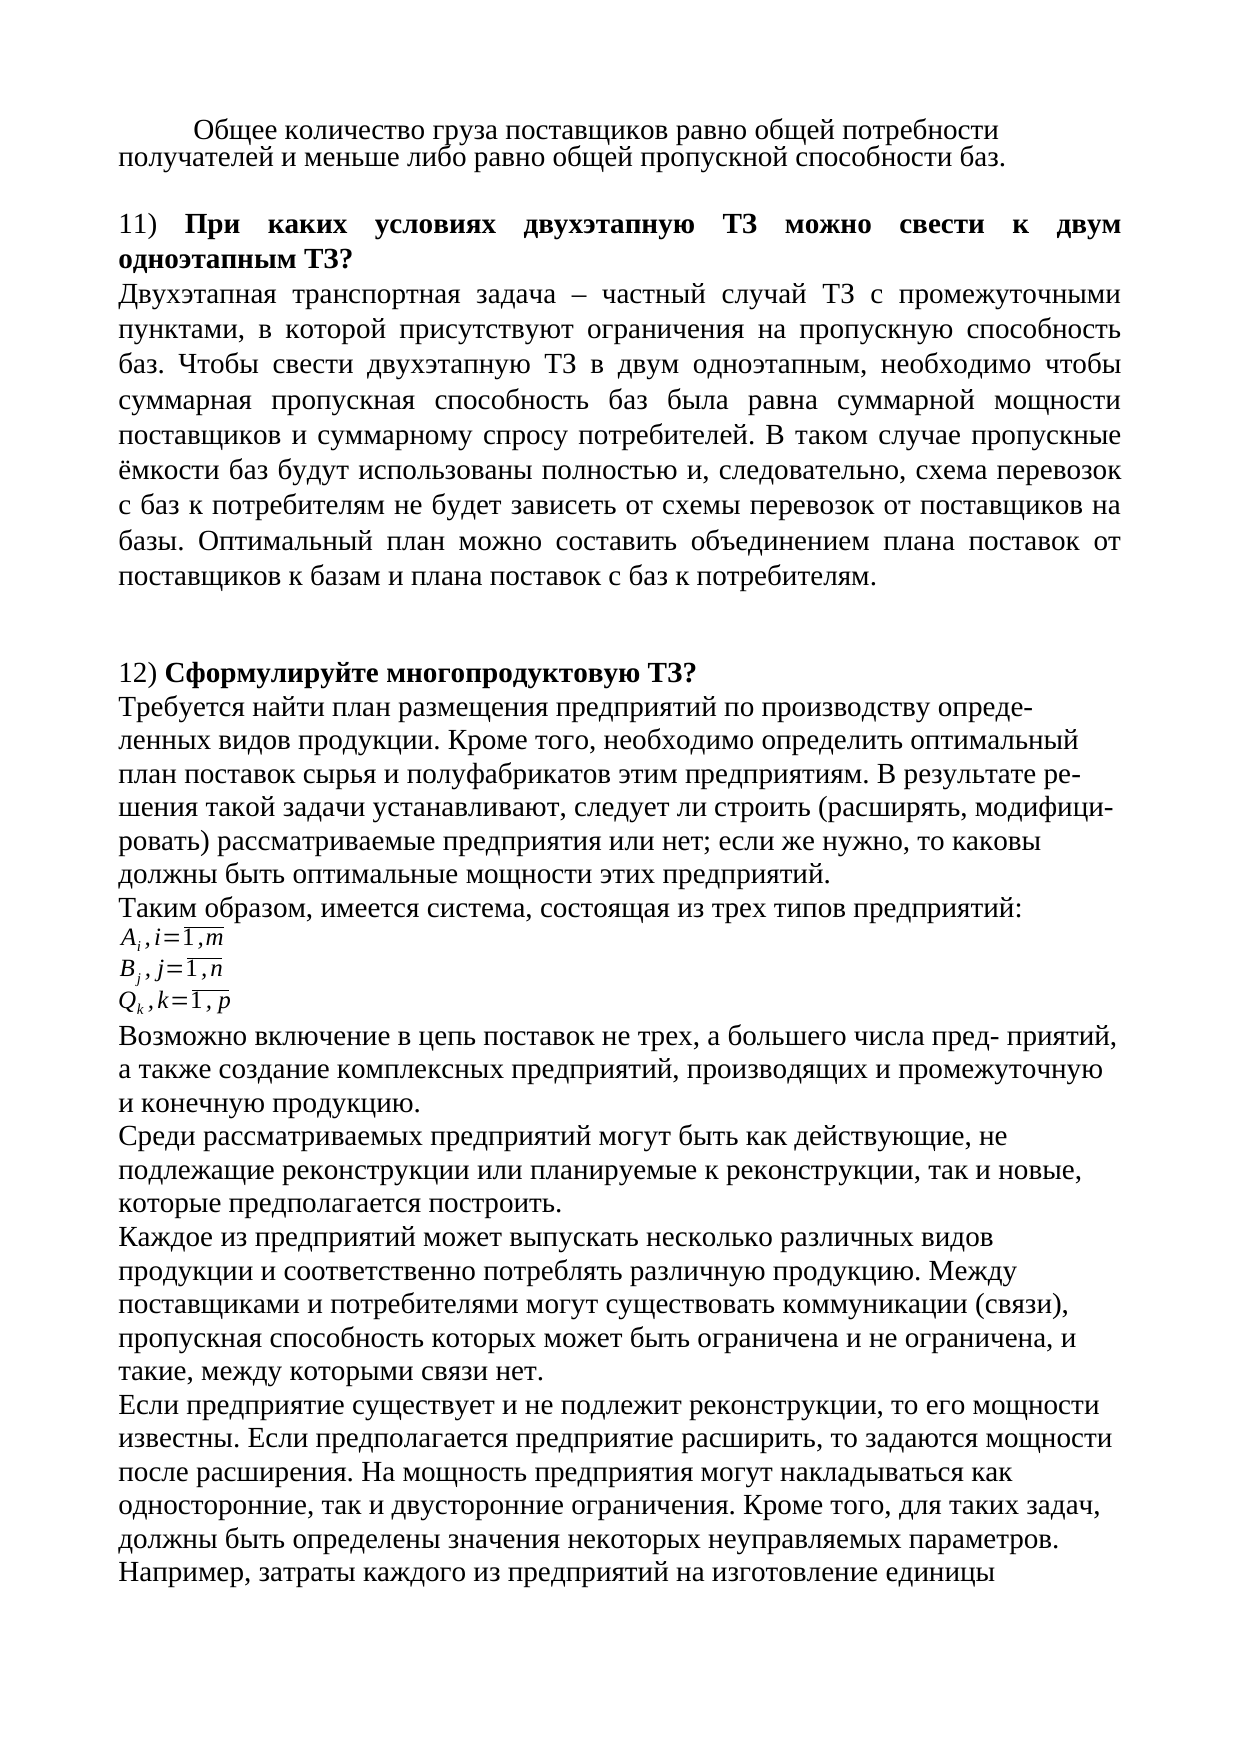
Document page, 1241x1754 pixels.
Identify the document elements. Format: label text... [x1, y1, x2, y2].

text Возможно включение в цепь поставок не трех, а большего числа пред- приятий, а также создание комплексных предприятий, производящих и промежуточную и конечную продукцию. [118, 1018, 1122, 1118]
text Таким образом, имеется система, состоящая из трех типов предприятий: [118, 890, 1122, 924]
text Двухэтапная транспортная задача – частный случай ТЗ с промежуточными пунктами, в которой присутствуют ограничения на пропускную способность баз. Чтобы свести двухэтапную ТЗ в двум одноэтапным, необходимо чтобы суммарная пропускная способность баз была равна суммарной мощности поставщиков и суммарному спросу потребителей. В таком случае пропускные ёмкости баз будут использованы полностью и, следовательно, схема перевозок с баз к потребителям не будет зависеть от схемы перевозок от поставщиков на базы. Оптимальный план можно составить объединением плана поставок от поставщиков к базам и плана поставок с баз к потребителям. [118, 276, 1122, 591]
text Каждое из предприятий может выпускать несколько различных видов продукции и соответственно потреблять различную продукцию. Между поставщиками и потребителями могут существовать коммуникации (связи), пропускная способность которых может быть ограничена и не ограничена, и такие, между которыми связи нет. [118, 1219, 1122, 1387]
text 12) Сформулируйте многопродуктовую ТЗ? [118, 655, 1122, 689]
text Общее количество груза поставщиков равно общей потребности получателей и меньше либо равно общей пропускной способности баз. [118, 118, 1122, 172]
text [118, 1387, 1122, 1588]
text 11) При каких условиях двухэтапную ТЗ можно свести к двум одноэтапным ТЗ? [118, 206, 1122, 274]
text Среди рассматриваемых предприятий могут быть как действующие, не подлежащие реконструкции или планируемые к реконструкции, так и новые, которые предполагается построить. [118, 1118, 1122, 1219]
text Требуется найти план размещения предприятий по производству опреде- ленных видов продукции. Кроме того, необходимо определить оптимальный план поставок сырья и полуфабрикатов этим предприятиям. В результате ре- шения такой задачи устанавливают, следует ли строить (расширять, модифици- ровать) рассматриваемые предприятия или нет; если же нужно, то каковы должны быть оптимальные мощности этих предприятий. [118, 689, 1122, 890]
